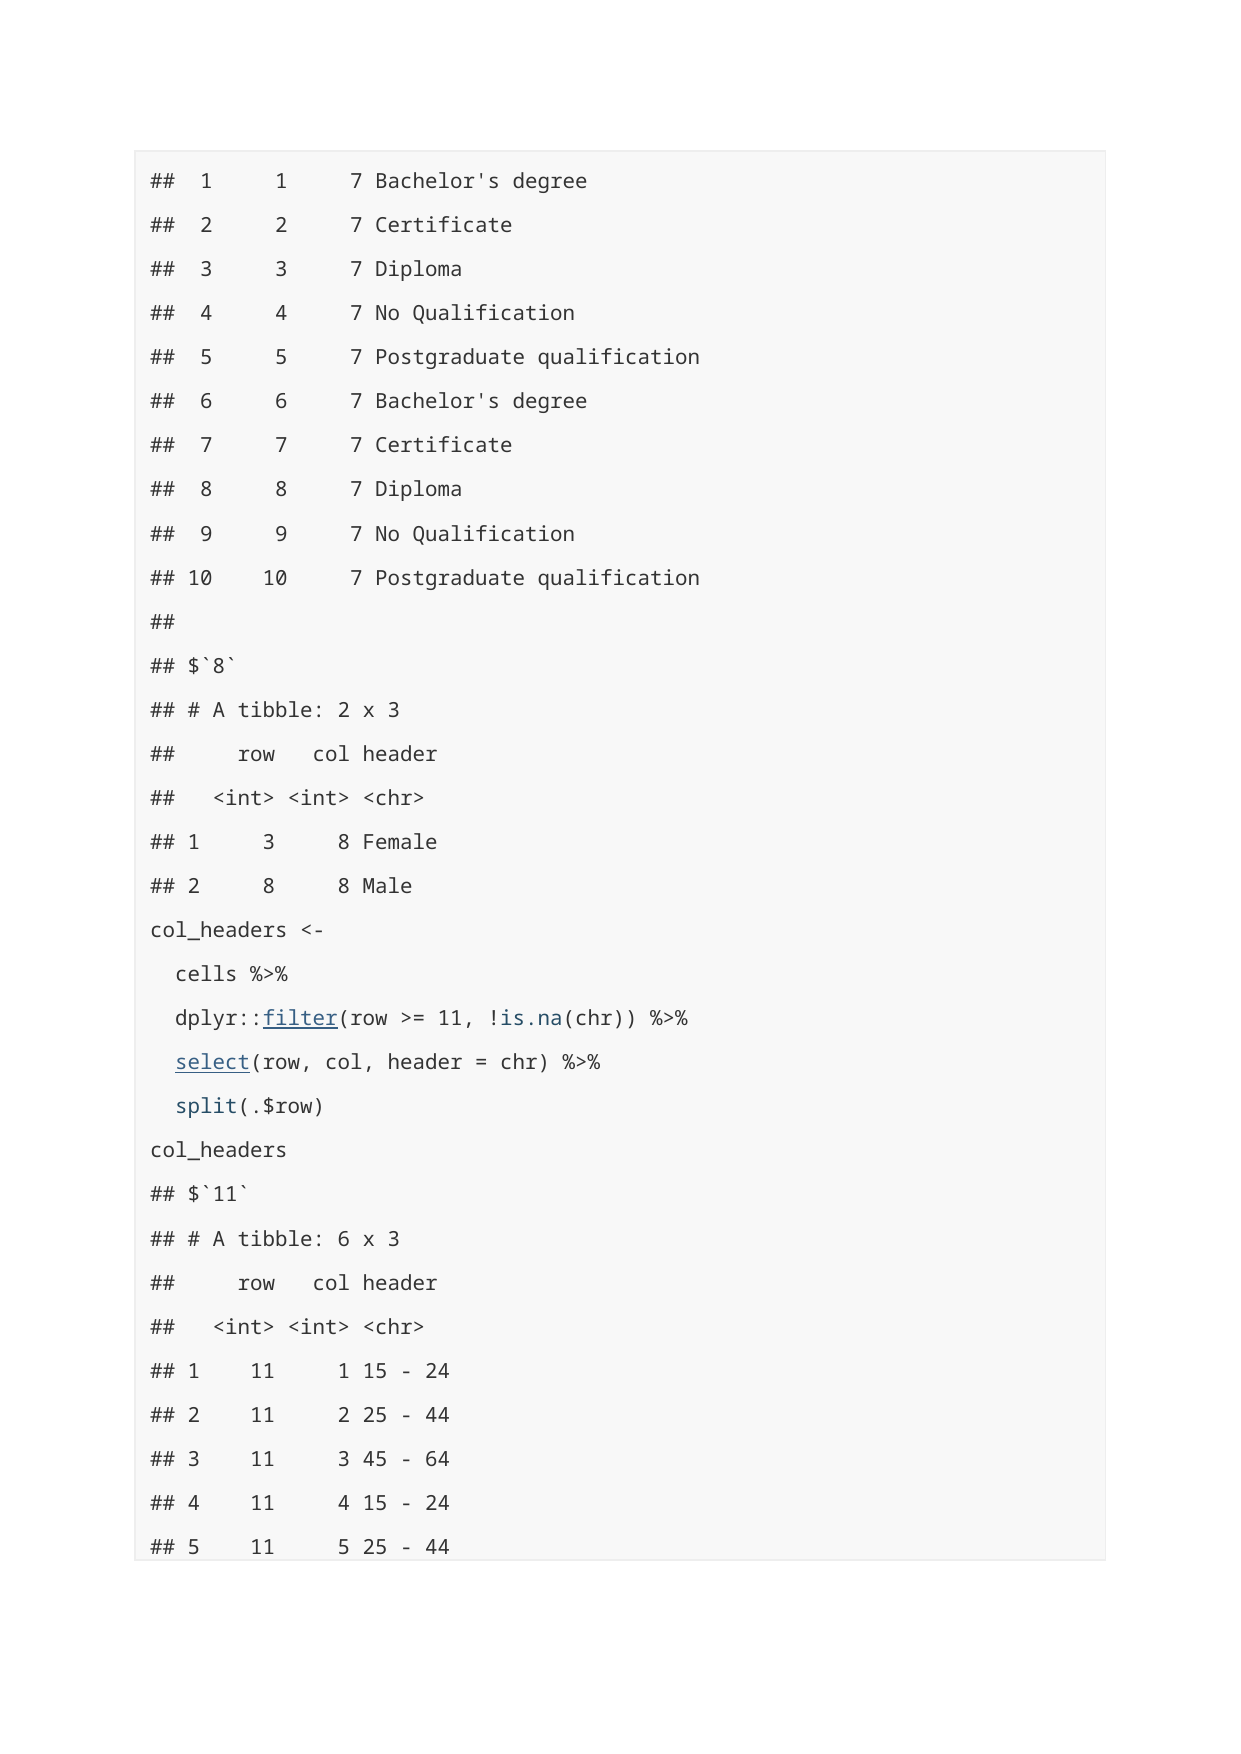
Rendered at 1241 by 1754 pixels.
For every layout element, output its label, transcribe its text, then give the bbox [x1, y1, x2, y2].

text select(row, col, header = chr) %>% [136, 1031, 1105, 1075]
text ## 6 6 7 Bachelor's degree [136, 370, 1105, 414]
text ## 1 1 7 Bachelor's degree [136, 152, 1105, 194]
text ## [136, 591, 1105, 635]
text ## 3 3 7 Diploma [136, 238, 1105, 282]
text col_headers <- [136, 899, 1105, 943]
text ## <int> <int> <chr> [136, 1296, 1105, 1340]
text ## 10 10 7 Postgraduate qualification [136, 547, 1105, 591]
text ## row col header [136, 723, 1105, 767]
text ## 5 11 5 25 - 44 [136, 1516, 1105, 1559]
text ## 9 9 7 No Qualification [136, 502, 1105, 547]
text ## 2 2 7 Certificate [136, 194, 1105, 238]
text cells %>% [136, 943, 1105, 987]
text ## 4 4 7 No Qualification [136, 282, 1105, 326]
text ## # A tibble: 2 x 3 [136, 679, 1105, 723]
text ## <int> <int> <chr> [136, 767, 1105, 811]
text ## 2 8 8 Male [136, 855, 1105, 899]
text ## 2 11 2 25 - 44 [136, 1384, 1105, 1428]
text ## 1 3 8 Female [136, 811, 1105, 855]
text dplyr::filter(row >= 11, !is.na(chr)) %>% [136, 987, 1105, 1031]
text ## $`11` [136, 1163, 1105, 1207]
text ## 1 11 1 15 - 24 [136, 1340, 1105, 1384]
text ## 8 8 7 Diploma [136, 458, 1105, 502]
text ## $`8` [136, 635, 1105, 679]
text split(.$row) [136, 1075, 1105, 1119]
text ## 7 7 7 Certificate [136, 414, 1105, 458]
text ## 4 11 4 15 - 24 [136, 1472, 1105, 1516]
text ## row col header [136, 1252, 1105, 1296]
text col_headers [136, 1119, 1105, 1163]
text ## 5 5 7 Postgraduate qualification [136, 326, 1105, 370]
text ## # A tibble: 6 x 3 [136, 1207, 1105, 1252]
text ## 3 11 3 45 - 64 [136, 1428, 1105, 1472]
